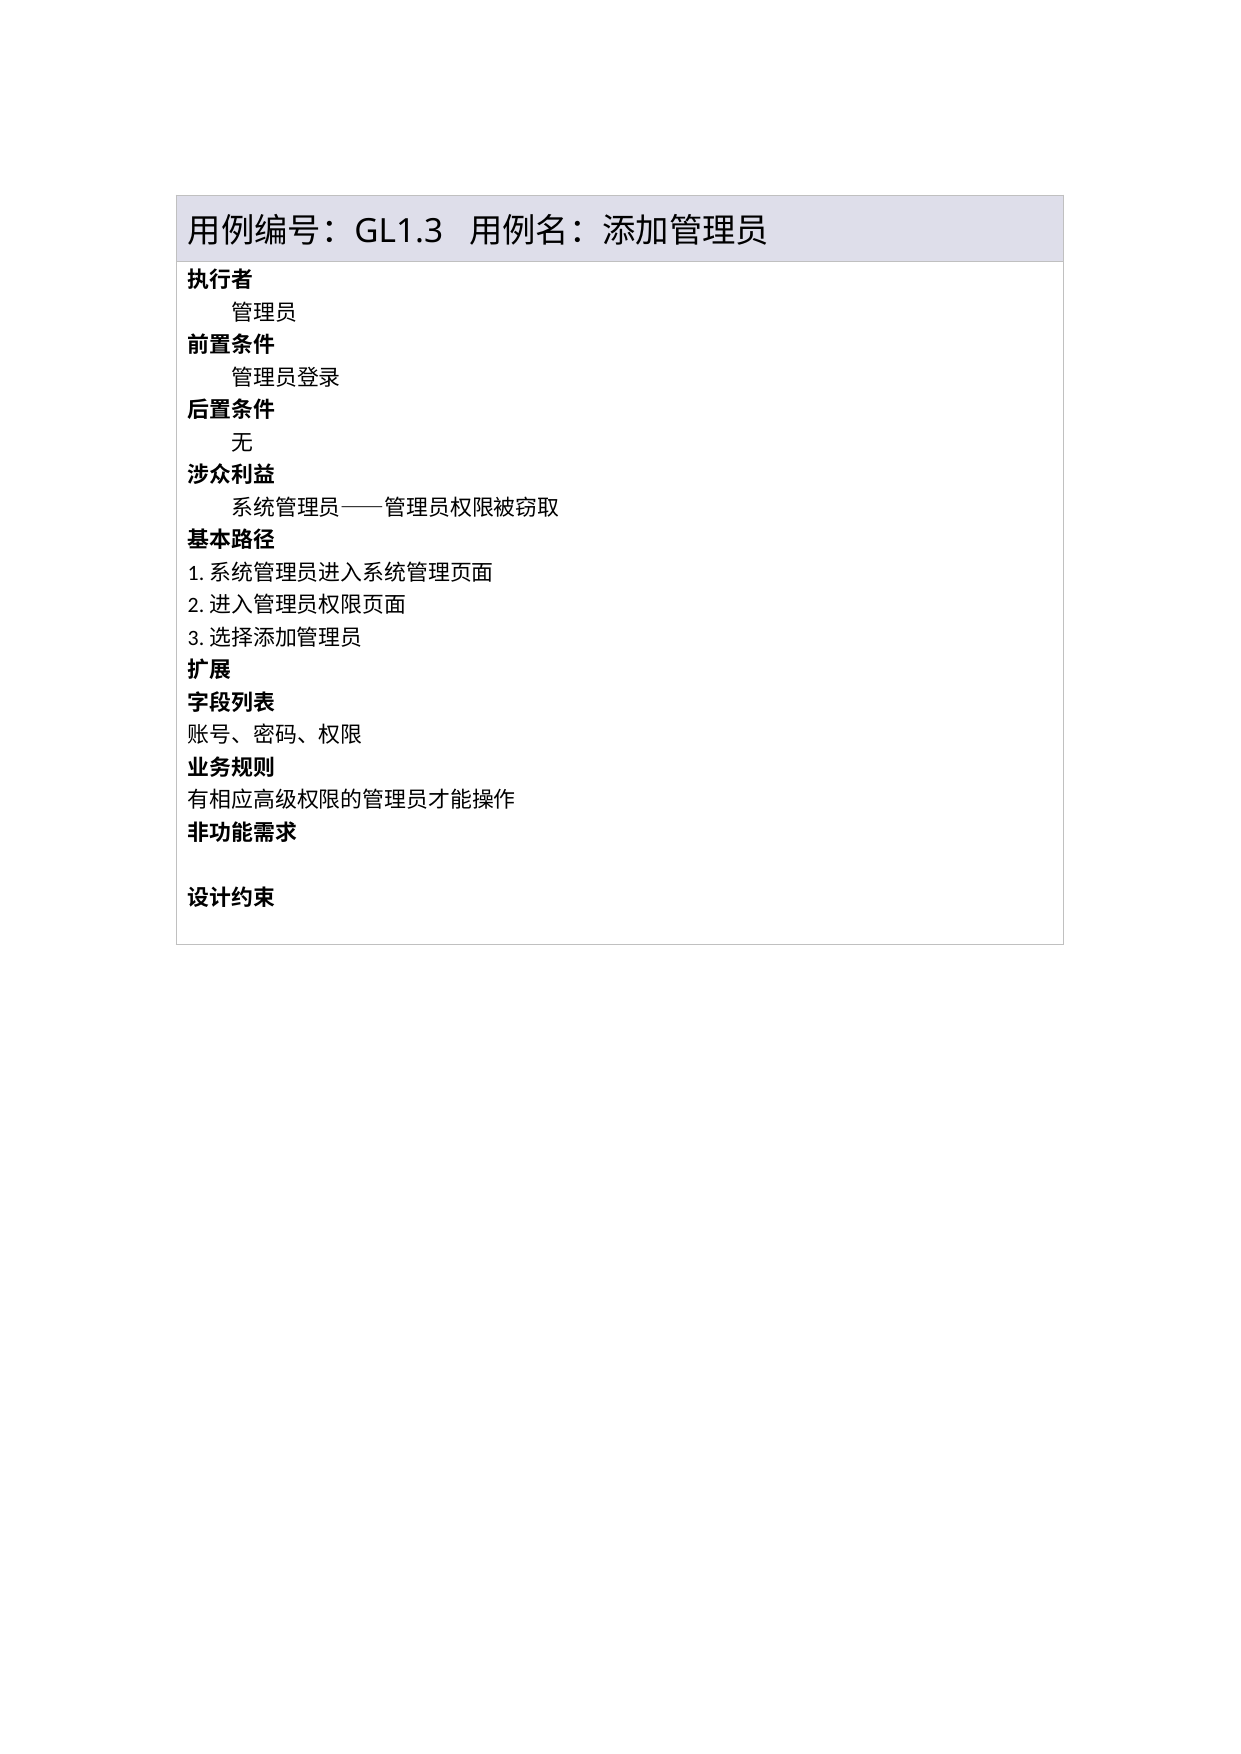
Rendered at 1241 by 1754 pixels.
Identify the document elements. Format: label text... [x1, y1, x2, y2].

table_header 用例编号：GL1.3 用例名：添加管理员 [177, 196, 1063, 261]
table_cell 执行者 管理员 前置条件 管理员登录 后置条件 无 涉众利益 系统管理员――管理员权限被窃取 基本路径 1. 系统管理员进入系统管理页面 2. 进入管理员权限页面 3. 选择添加管理员 扩展 字段列表 账号、密码、权限 业务规则 有相应高级权限的管理员才能操作 非功能需求 设计约束 [177, 262, 1063, 944]
